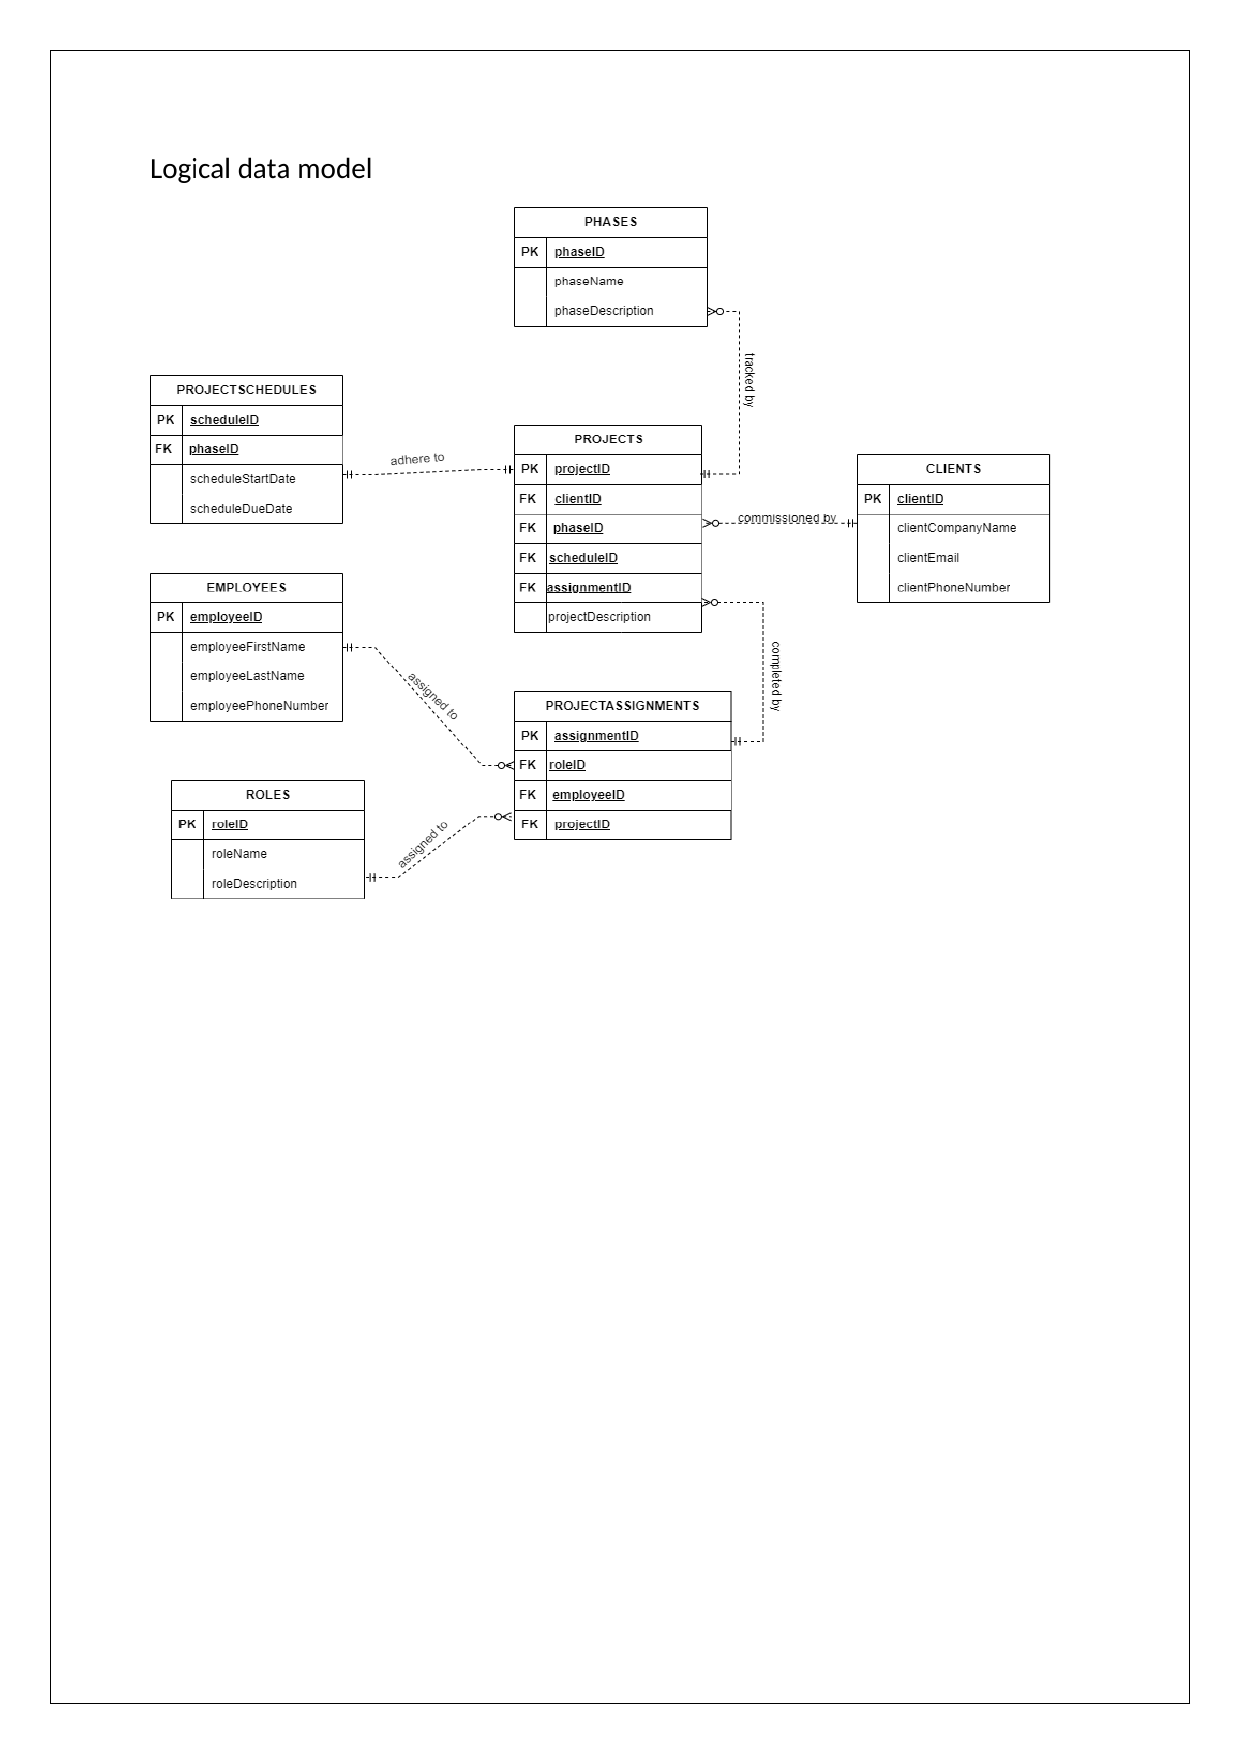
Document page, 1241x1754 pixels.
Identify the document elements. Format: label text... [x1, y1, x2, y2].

text Logical data model [150, 150, 1090, 186]
picture [150, 207, 1050, 899]
